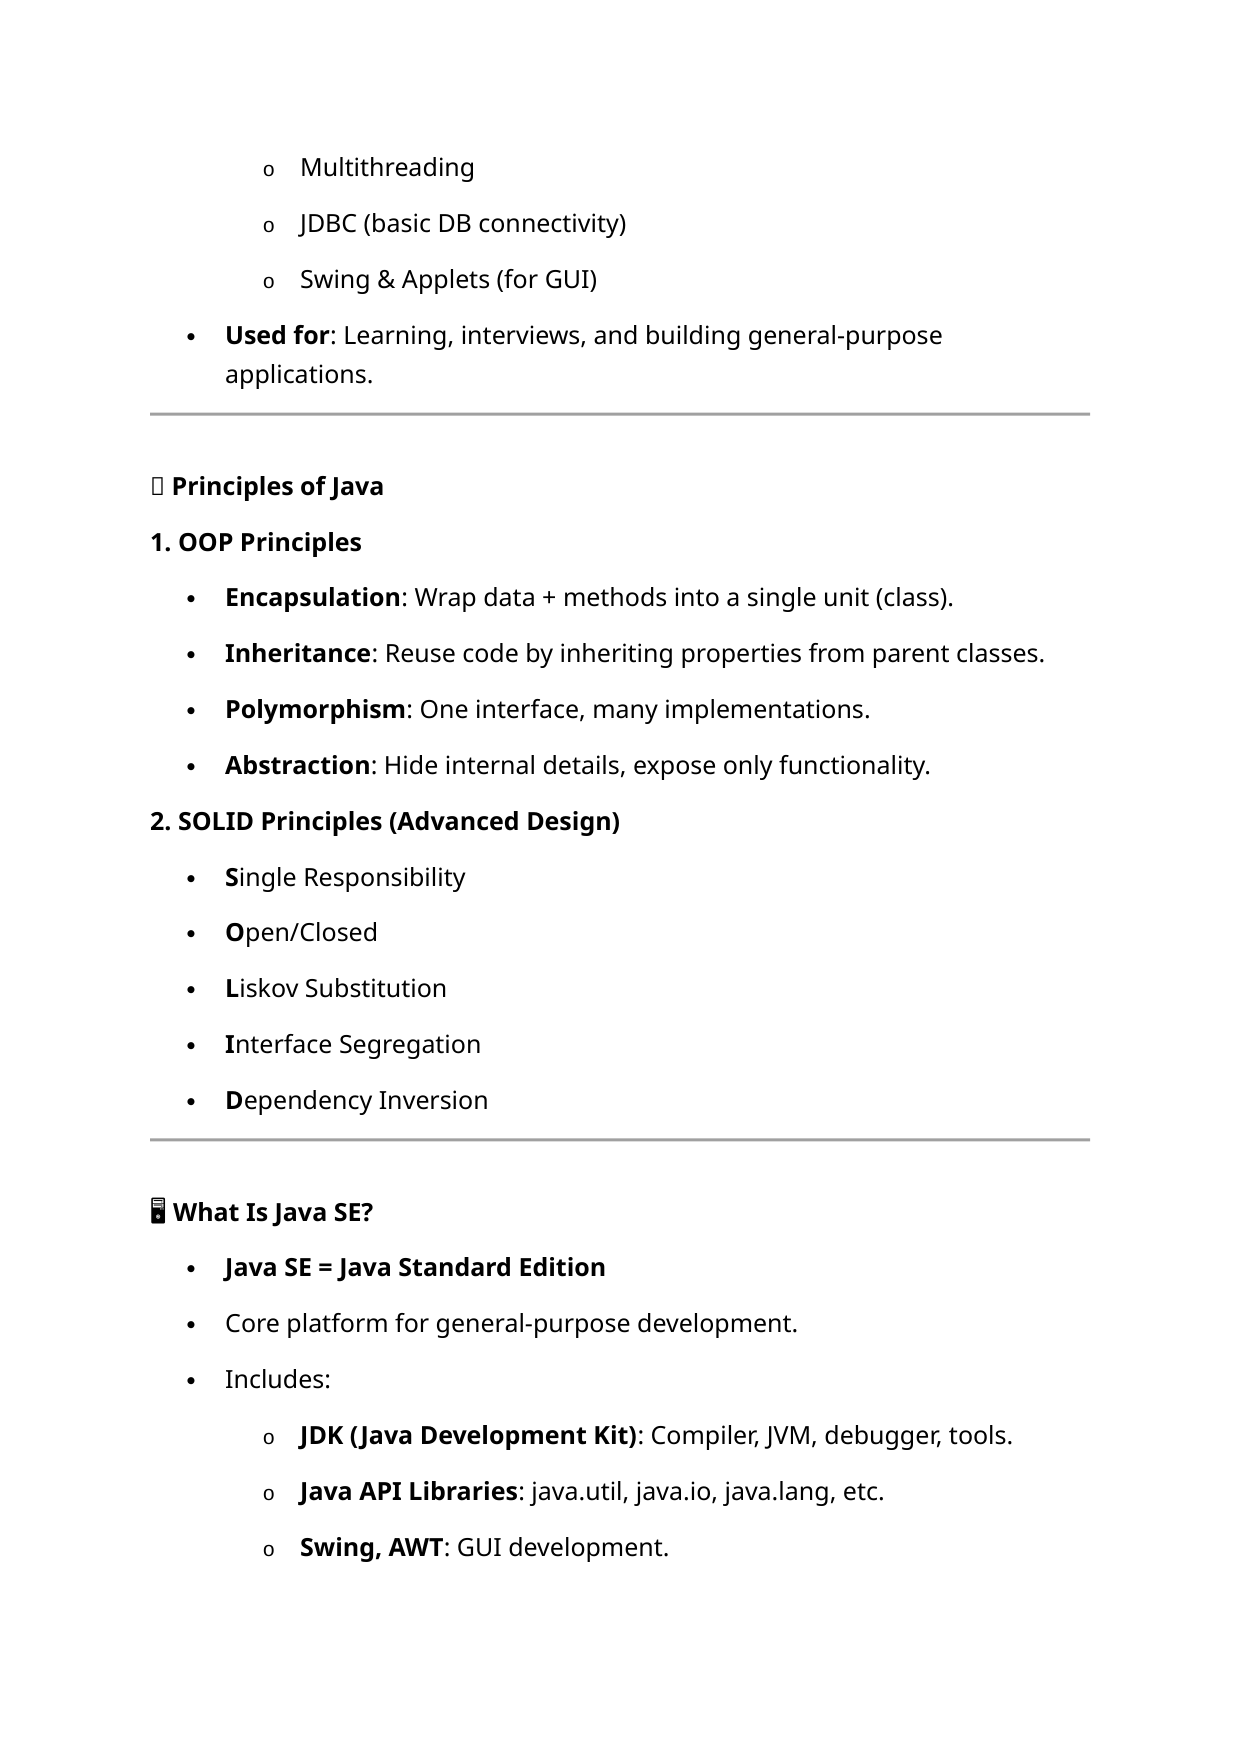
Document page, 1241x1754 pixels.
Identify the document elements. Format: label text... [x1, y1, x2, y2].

list Multithreading [262, 150, 1090, 184]
list Dependency Inversion [187, 1082, 1090, 1117]
text 🧠 Principles of Java [150, 468, 1090, 502]
list Single Responsibility [187, 859, 1090, 893]
list Swing, AWT: GUI development. [262, 1529, 1090, 1563]
list JDK (Java Development Kit): Compiler, JVM, debugger, tools. [262, 1417, 1090, 1452]
list Swing & Applets (for GUI) [262, 262, 1090, 296]
list Polymorphism: One interface, many implementations. [187, 692, 1090, 726]
list JDBC (basic DB connectivity) [262, 206, 1090, 240]
list Includes: [187, 1362, 1090, 1396]
list Encapsulation: Wrap data + methods into a single unit (class). [187, 580, 1090, 614]
list Java SE = Java Standard Edition [187, 1250, 1090, 1284]
list Open/Closed [187, 915, 1090, 949]
text 1. OOP Principles [150, 524, 1090, 558]
text 2. SOLID Principles (Advanced Design) [150, 803, 1090, 837]
list Liskov Substitution [187, 971, 1090, 1005]
list Inheritance: Reuse code by inheriting properties from parent classes. [187, 636, 1090, 670]
list Java API Libraries: java.util, java.io, java.lang, etc. [262, 1473, 1090, 1507]
text 🖥️ What Is Java SE? [150, 1194, 1090, 1228]
list Core platform for general-purpose development. [187, 1306, 1090, 1340]
list Used for: Learning, interviews, and building general-purpose applications. [187, 317, 1090, 391]
list Interface Segregation [187, 1027, 1090, 1061]
list Abstraction: Hide internal details, expose only functionality. [187, 747, 1090, 782]
